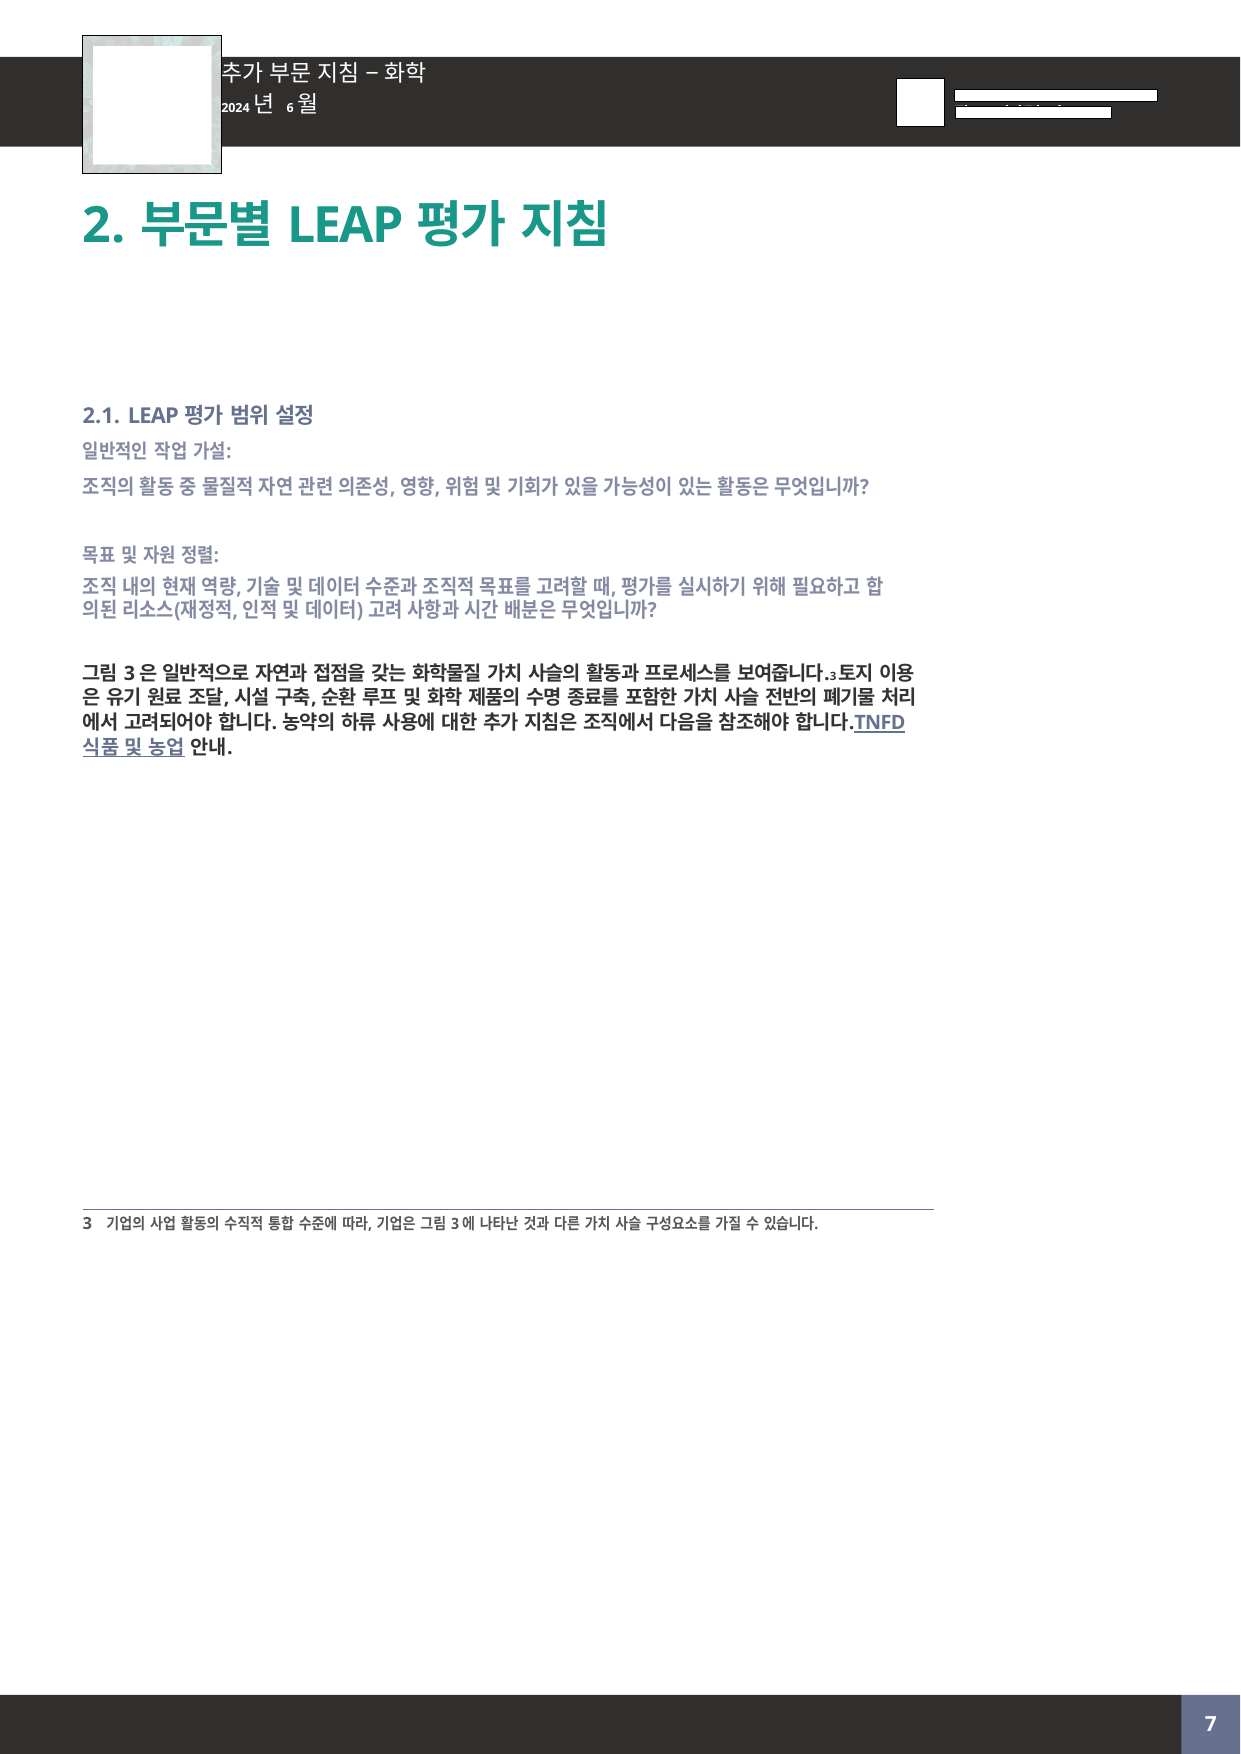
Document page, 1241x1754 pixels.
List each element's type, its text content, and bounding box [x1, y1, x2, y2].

text 그림 3은 일반적으로 자연과 접점을 갖는 화학물질 가치 사슬의 활동과 프로세스를 보여줍니다.3토지 이용 은 유기 원료 조달, 시설 구축, 순환 루프 및 화학 제품의 수명 종료를 포함한 가치 사슬 전반의 폐기물 처리 에서 고려되어야 합니다. 농약의 하류 사용에 대한 추가 지침은 조직에서 다음을 참조해야 합니다.TNFD 식품 및 농업 안내. [83, 661, 933, 760]
picture [83, 36, 221, 173]
subtitle 조직 내의 현재 역량, 기술 및 데이터 수준과 조직적 목표를 고려할 때, 평가를 실시하기 위해 필요하고 합 의된 리소스(재정적, 인적 및 데이터) 고려 사항과 시간 배분은 무엇입니까? [83, 574, 919, 623]
text 목표 및 자원 정렬: [83, 535, 1169, 570]
list 기업의 사업 활동의 수직적 통합 수준에 따라, 기업은 그림 3에 나타난 것과 다른 가치 사슬 구성요소를 가질 수 있습니다. [82, 1211, 1169, 1234]
subtitle 조직의 활동 중 물질적 자연 관련 의존성, 영향, 위험 및 기회가 있을 가능성이 있는 활동은 무엇입니까? [83, 465, 1169, 502]
picture [897, 79, 944, 126]
text 일반적인 작업 가설: [83, 430, 1169, 465]
subtitle LEAP 평가 범위 설정 [82, 398, 1169, 429]
picture [956, 107, 1111, 118]
subtitle 부문별 LEAP 평가 지침 [82, 184, 1169, 257]
picture [955, 90, 1157, 101]
